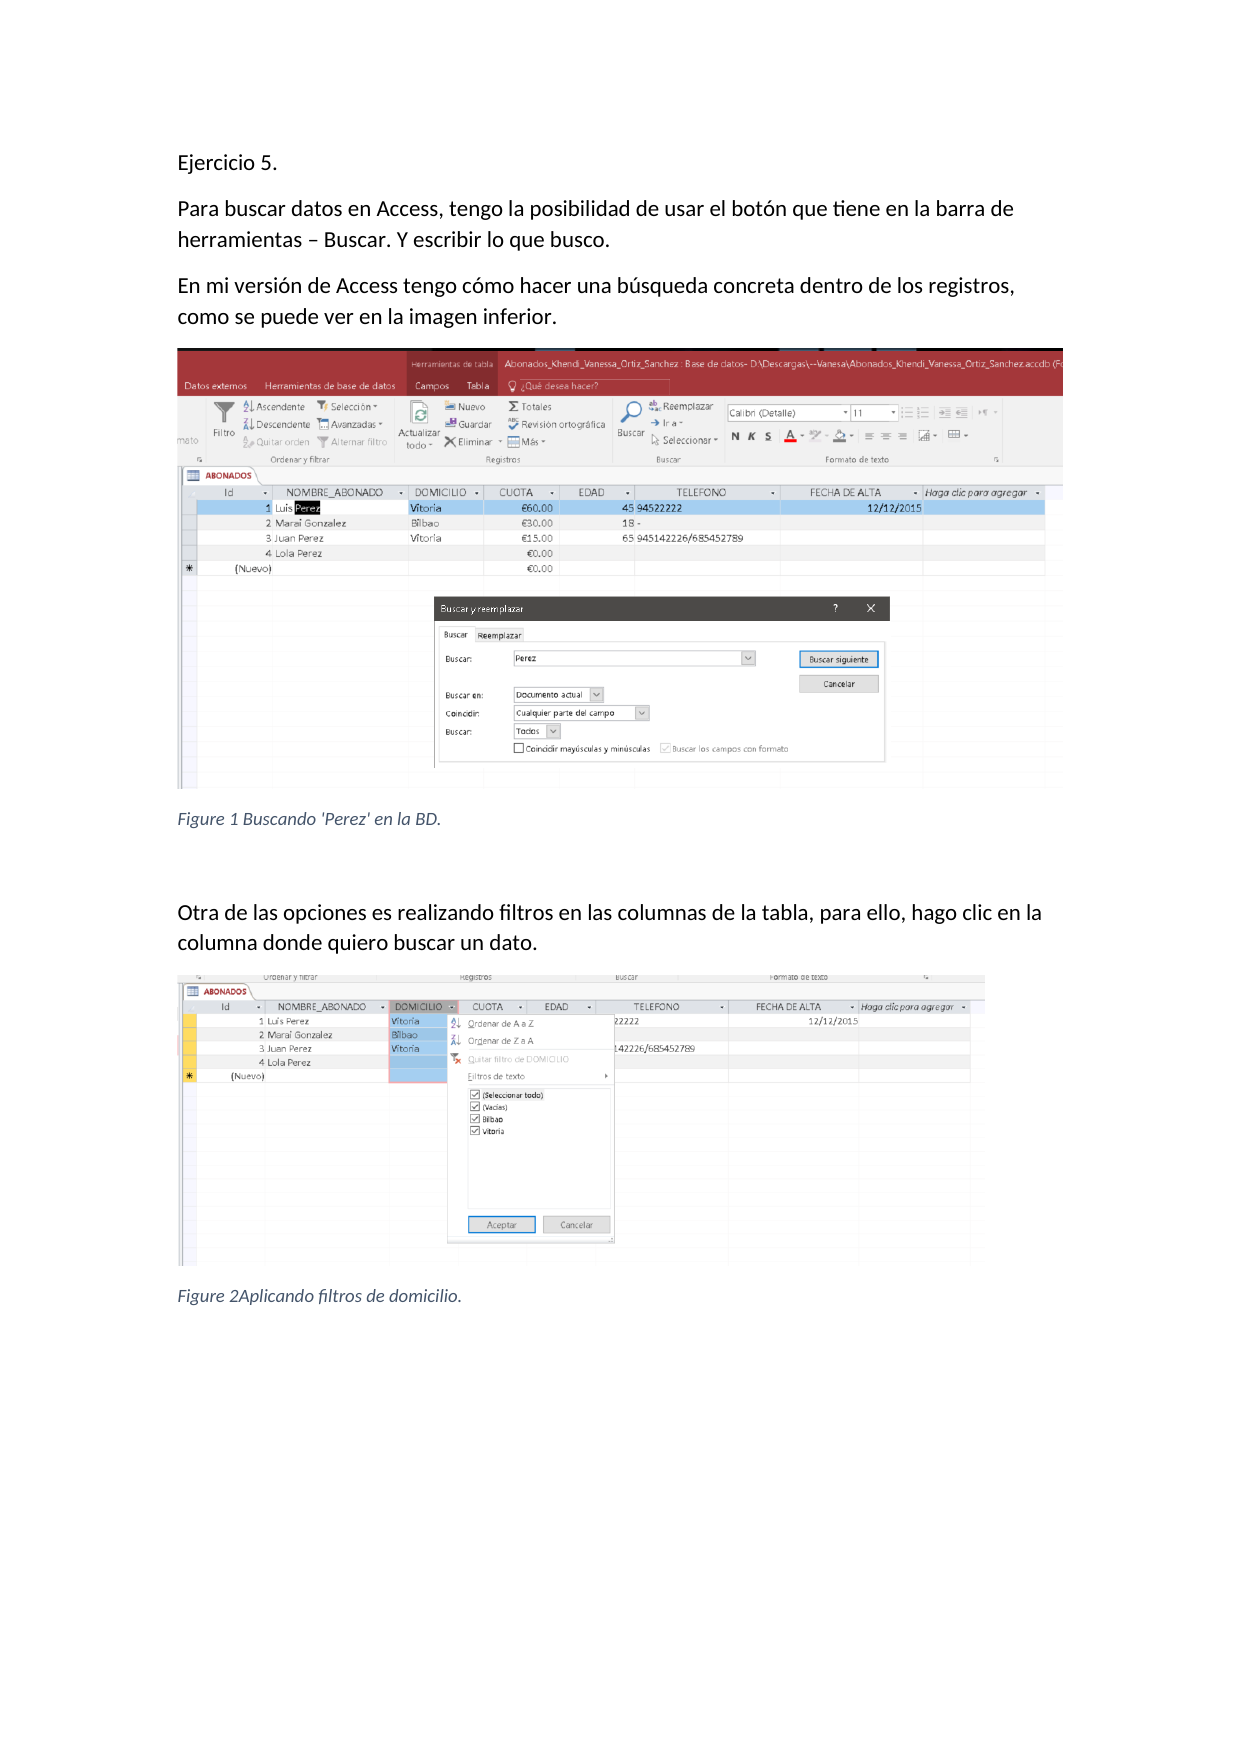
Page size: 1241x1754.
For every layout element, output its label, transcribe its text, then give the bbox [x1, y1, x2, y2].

picture [177, 348, 1063, 789]
text En mi versión de Access tengo cómo hacer una búsqueda concreta dentro de los registros, como se puede ver en la imagen inferior. [177, 272, 1063, 330]
text Otra de las opciones es realizando filtros en las columnas de la tabla, para ello, hago clic en la columna donde quiero buscar un dato. [177, 898, 1063, 956]
text Ejercicio 5. [177, 148, 1063, 176]
text Para buscar datos en Access, tengo la posibilidad de usar el botón que tiene en la barra de herramientas – Buscar. Y escribir lo que busco. [177, 194, 1063, 253]
picture [177, 975, 985, 1266]
